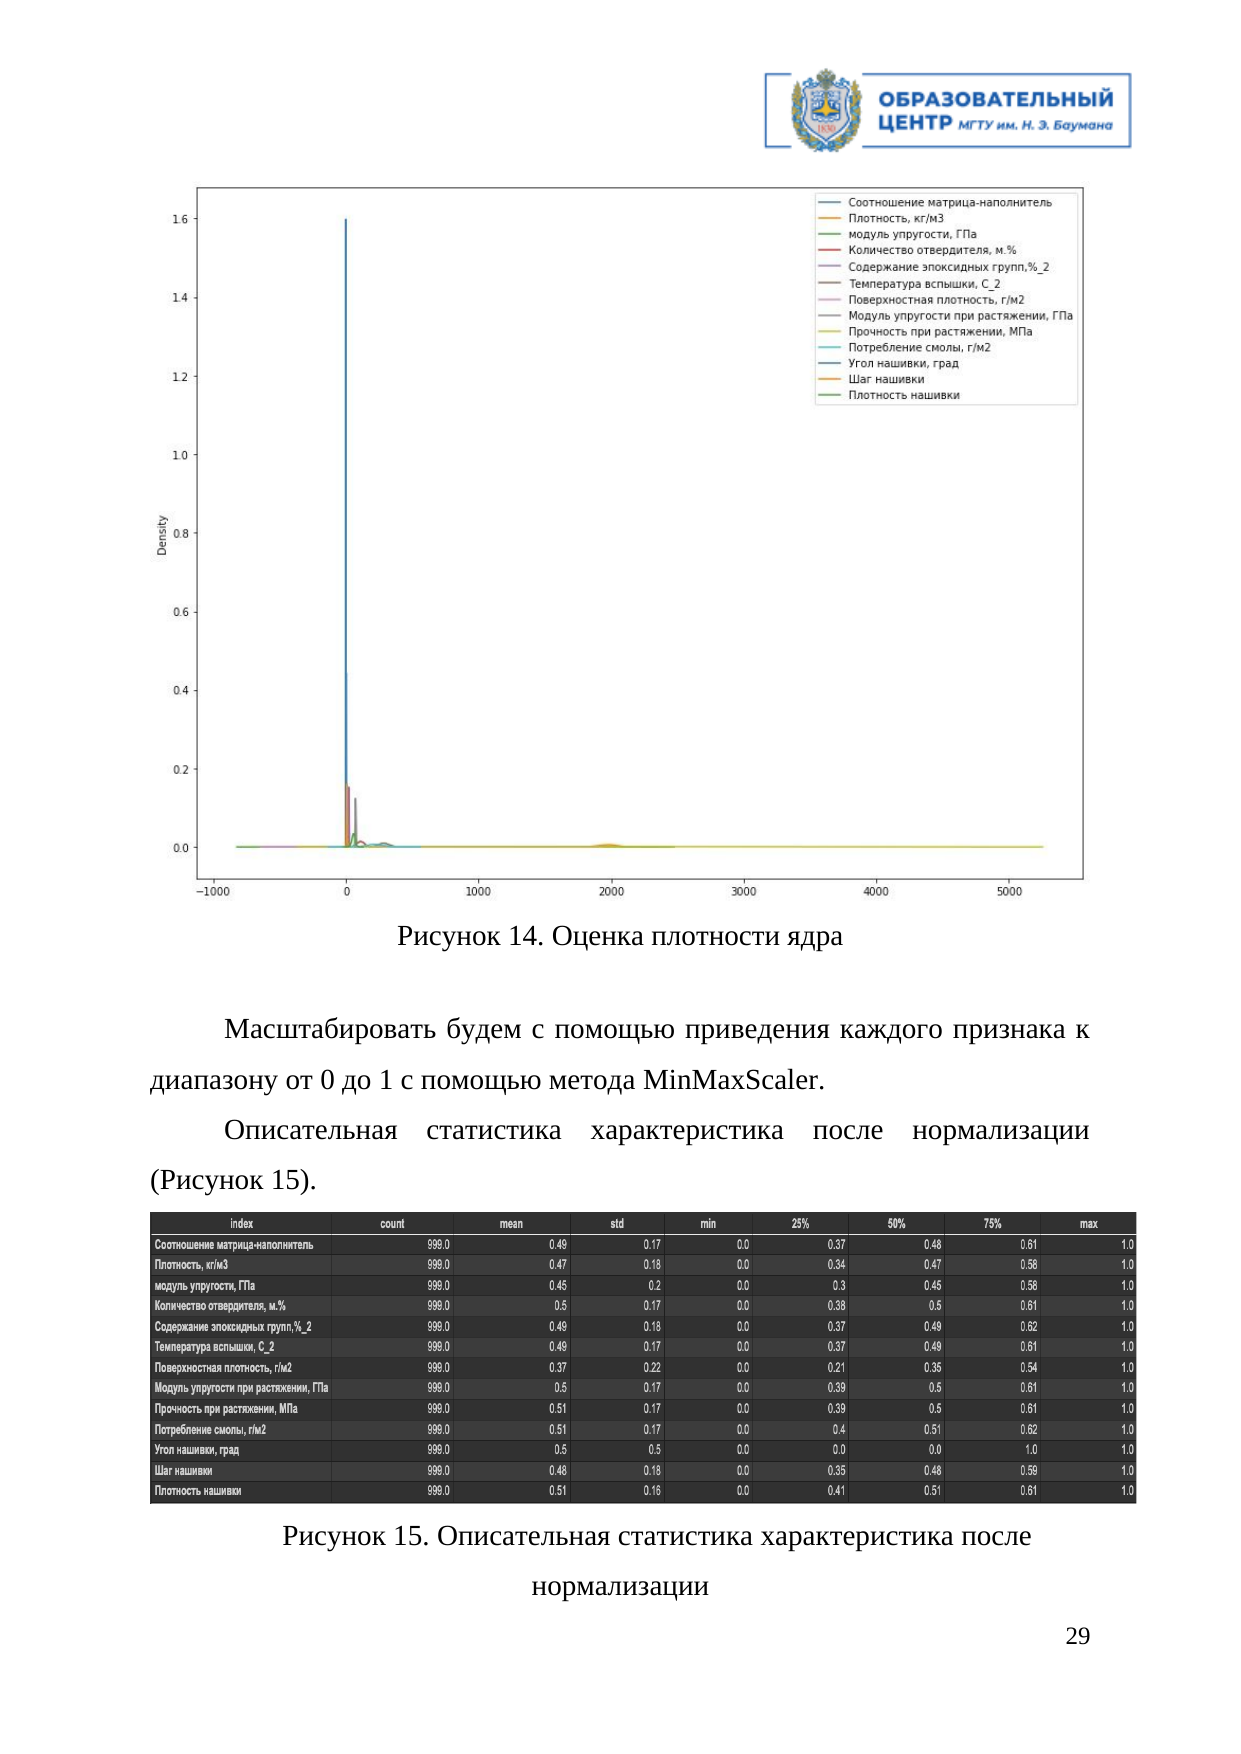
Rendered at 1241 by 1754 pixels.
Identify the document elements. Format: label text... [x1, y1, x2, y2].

text Описательная статистика характеристика после нормализации (Рисунок 15). [150, 1112, 1090, 1196]
picture [150, 181, 1090, 904]
picture [734, 45, 1182, 168]
text Рисунок 15. Описательная статистика характеристика после нормализации [150, 1518, 1090, 1602]
text Рисунок 14. Оценка плотности ядра [150, 918, 1090, 952]
picture [150, 1212, 1137, 1504]
text Масштабировать будем с помощью приведения каждого признака к диапазону от 0 до 1 с помощью метода MinMaxScaler. [150, 1011, 1090, 1095]
